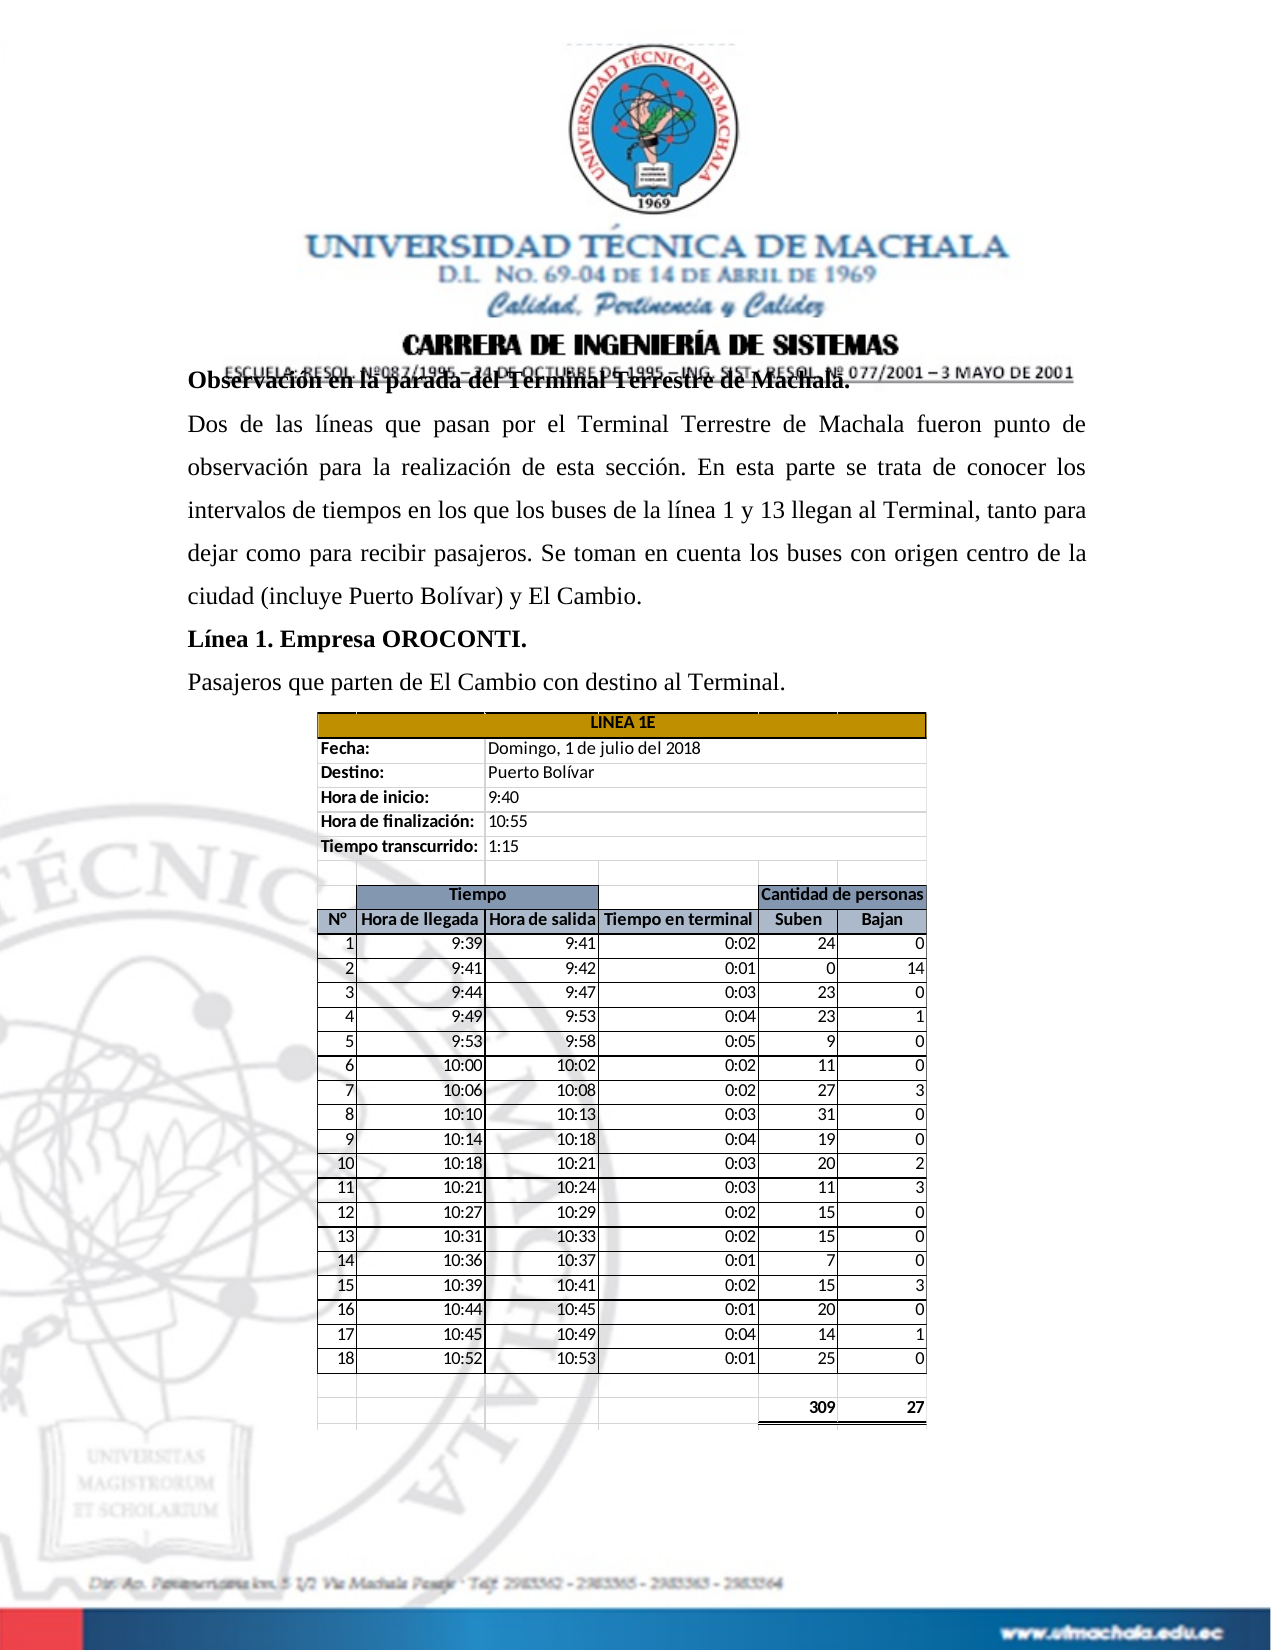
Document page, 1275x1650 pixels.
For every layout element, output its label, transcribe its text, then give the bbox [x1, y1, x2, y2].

list Observación en la parada del Terminal Terrestre de Machala. [187, 366, 1087, 394]
list Pasajeros que parten de El Cambio con destino al Terminal. [187, 667, 1087, 696]
list Línea 1. Empresa OROCONTI. [187, 624, 1087, 653]
list Dos de las líneas que pasan por el Terminal Terrestre de Machala fueron punto de observación para la realización de esta sección. En esta parte se trata de conocer los intervalos de tiempos en los que los buses de la línea 1 y 13 llegan al Terminal, tanto para dejar como para recibir pasajeros. Se toman en cuenta los buses con origen centro de la ciudad (incluye Puerto Bolívar) y El Cambio. [187, 409, 1087, 610]
picture [0, 5, 1271, 1650]
